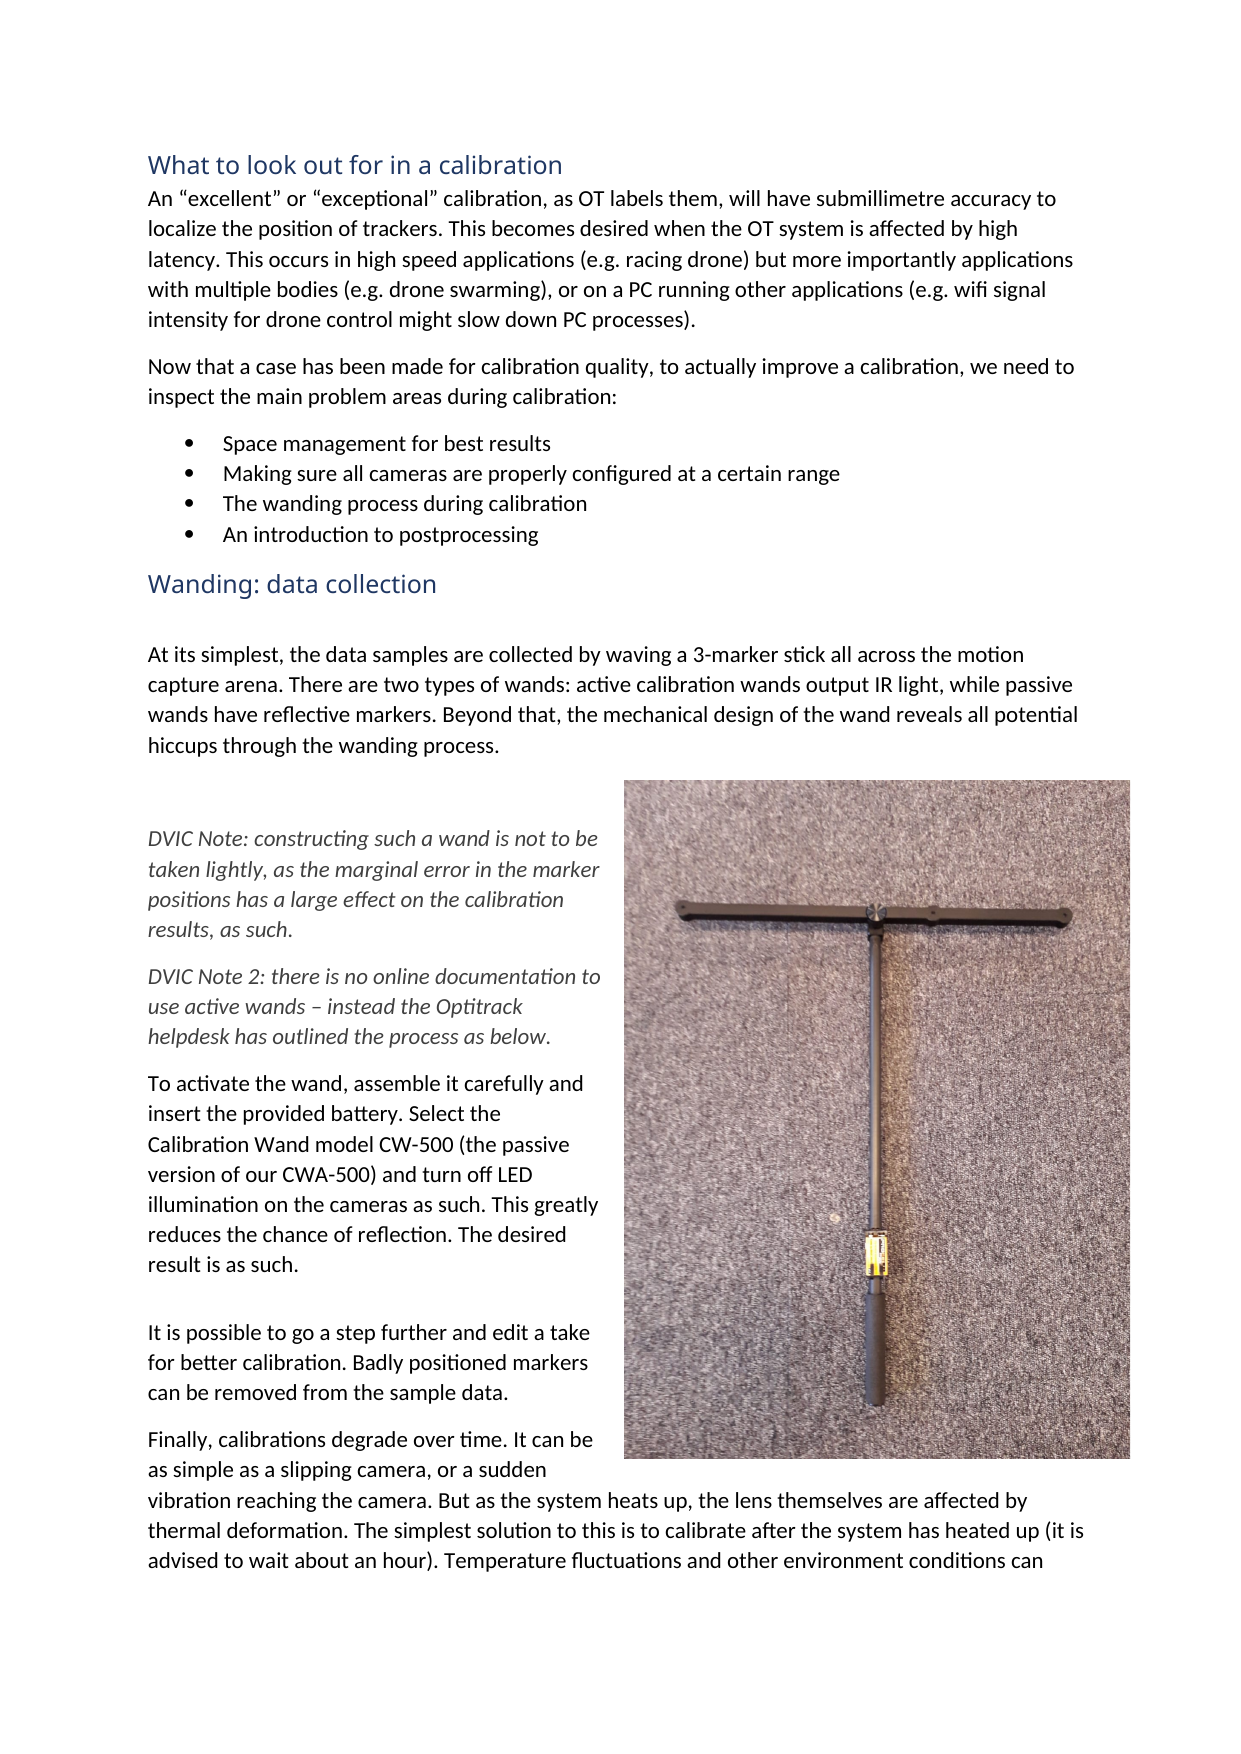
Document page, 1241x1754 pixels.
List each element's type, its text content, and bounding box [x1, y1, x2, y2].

list Making sure all cameras are properly configured at a certain range [185, 459, 1093, 487]
subtitle Wanding: data collection [148, 567, 1093, 637]
picture [624, 780, 1130, 1459]
list An introduction to postprocessing [185, 520, 1093, 548]
text Now that a case has been made for calibration quality, to actually improve a calibration, we need to inspect the main problem areas during calibration: [148, 352, 1093, 410]
text An “excellent” or “exceptional” calibration, as OT labels them, will have submillimetre accuracy to localize the position of trackers. This becomes desired when the OT system is affected by high latency. This occurs in high speed applications (e.g. racing drone) but more importantly applications with multiple bodies (e.g. drone swarming), or on a PC running other applications (e.g. wifi signal intensity for drone control might slow down PC processes). [148, 184, 1093, 333]
text It is possible to go a step further and edit a take for better calibration. Badly positioned markers can be removed from the sample data. [148, 1318, 624, 1406]
subtitle What to look out for in a calibration [148, 148, 1093, 182]
text At its simplest, the data samples are collected by waving a 3-marker stick all across the motion capture arena. There are two types of wands: active calibration wands output IR light, while passive wands have reflective markers. Beyond that, the mechanical design of the wand reveals all potential hiccups through the wanding process. [148, 640, 1093, 759]
text DVIC Note 2: there is no online documentation to use active wands – instead the Optitrack helpdesk has outlined the process as below. [148, 962, 624, 1051]
text To activate the wand, assemble it carefully and insert the provided battery. Select the Calibration Wand model CW-500 (the passive version of our CWA-500) and turn off LED illumination on the cameras as such. This greatly reduces the chance of reflection. The desired result is as such. [148, 1069, 624, 1279]
text DVIC Note: constructing such a wand is not to be taken lightly, as the marginal error in the marker positions has a large effect on the calibration results, as such. [148, 824, 624, 943]
list The wanding process during calibration [185, 489, 1093, 518]
list Space management for best results [185, 429, 1093, 457]
